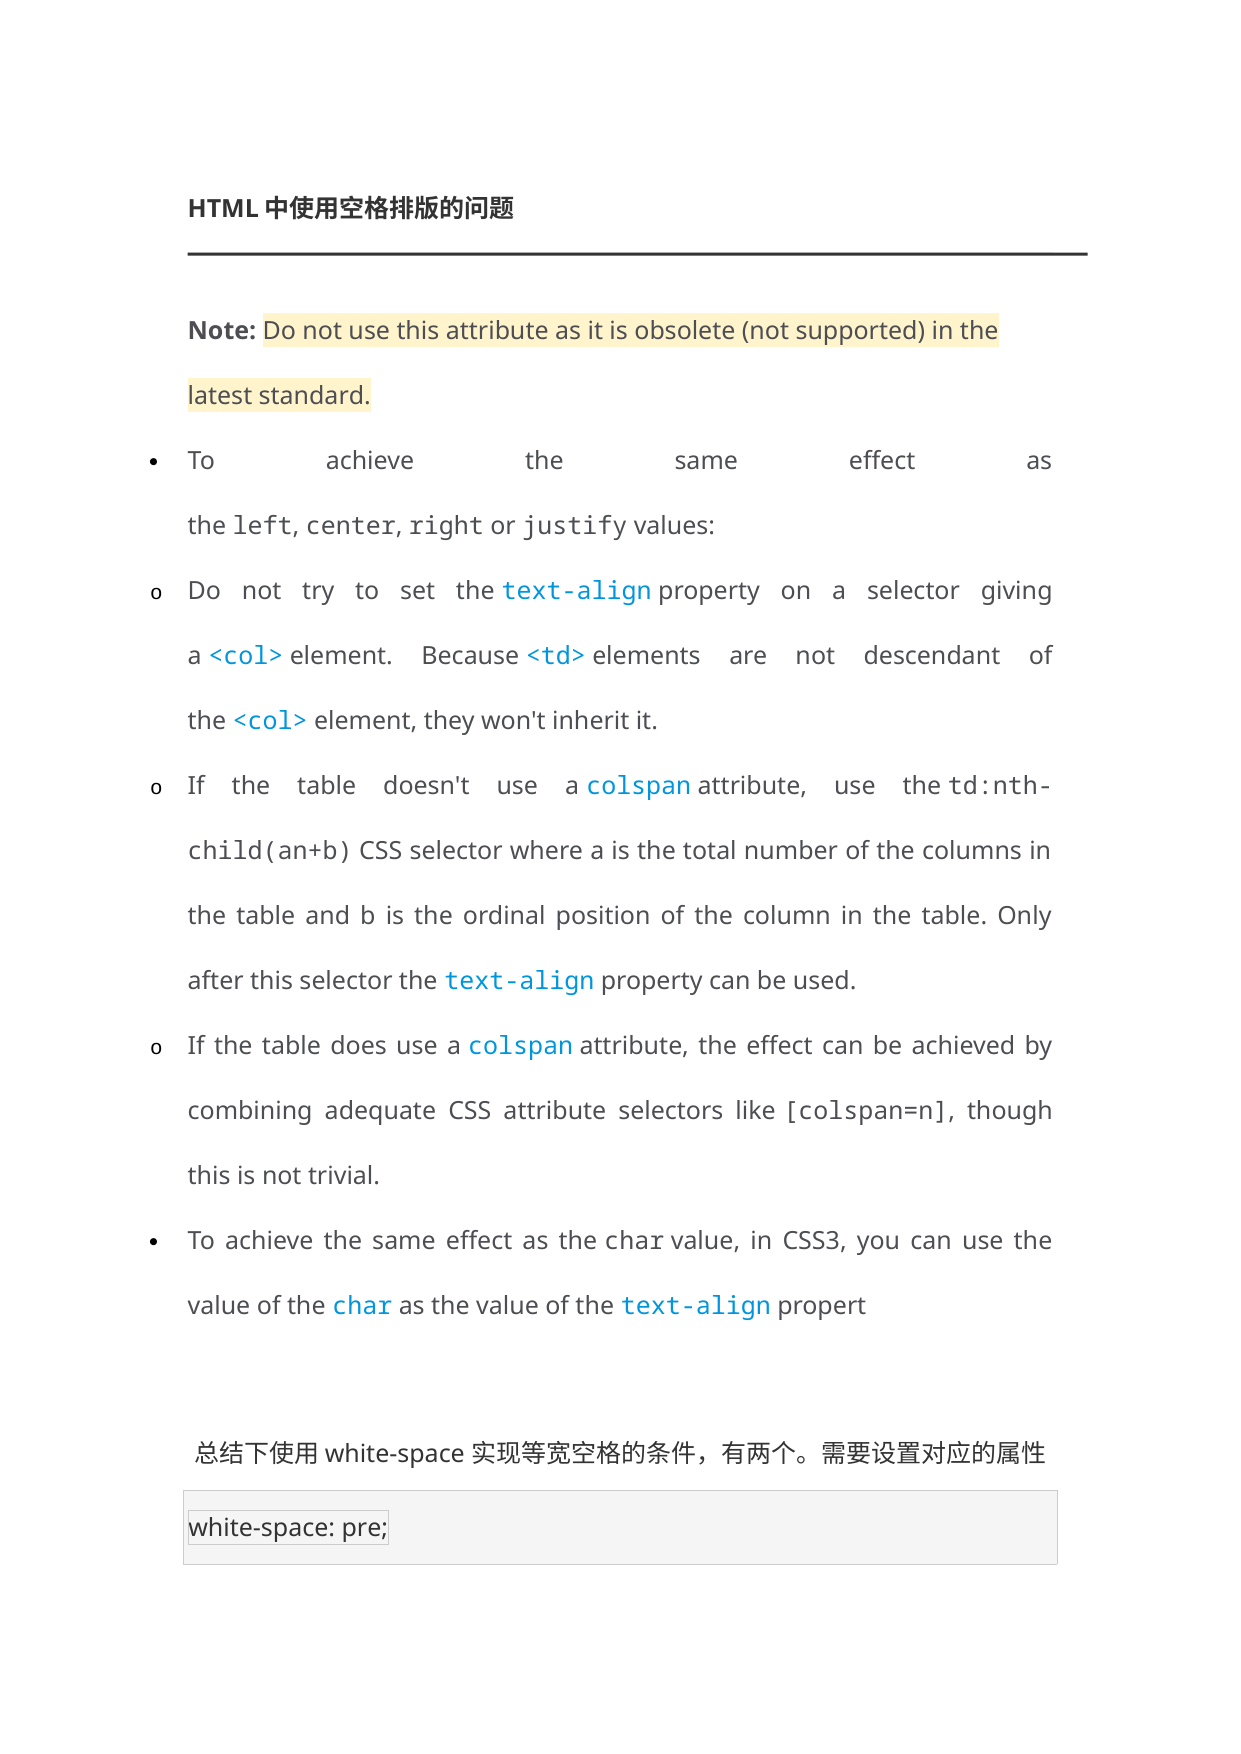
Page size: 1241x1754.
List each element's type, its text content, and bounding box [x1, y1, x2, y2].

list To achieve the same effect as the left, center, right or justify values: [150, 427, 1053, 557]
list Do not try to set the text-align property on a selector giving a <col> element. Because <td> elements are not descendant of the <col> element, they won't inherit it. [150, 557, 1053, 752]
list If the table does use a colspan attribute, the effect can be achieved by combining adequate CSS attribute selectors like [colspan=n], though this is not trivial. [150, 1012, 1053, 1207]
text 总结下使用 white-space 实现等宽空格的条件，有两个。需要设置对应的属性 [187, 1419, 1053, 1484]
subtitle HTML中使用空格排版的问题 [187, 174, 1053, 239]
text Note: Do not use this attribute as it is obsolete (not supported) in the latest standard. [187, 297, 1053, 427]
list If the table doesn't use a colspan attribute, use the td:nth-child(an+b) CSS selector where a is the total number of the columns in the table and b is the ordinal position of the column in the table. Only after this selector the text-align property can be used. [150, 752, 1053, 1012]
list To achieve the same effect as the char value, in CSS3, you can use the value of the char as the value of the text-align propert [150, 1207, 1053, 1337]
text white-space: pre; [184, 1491, 1057, 1564]
